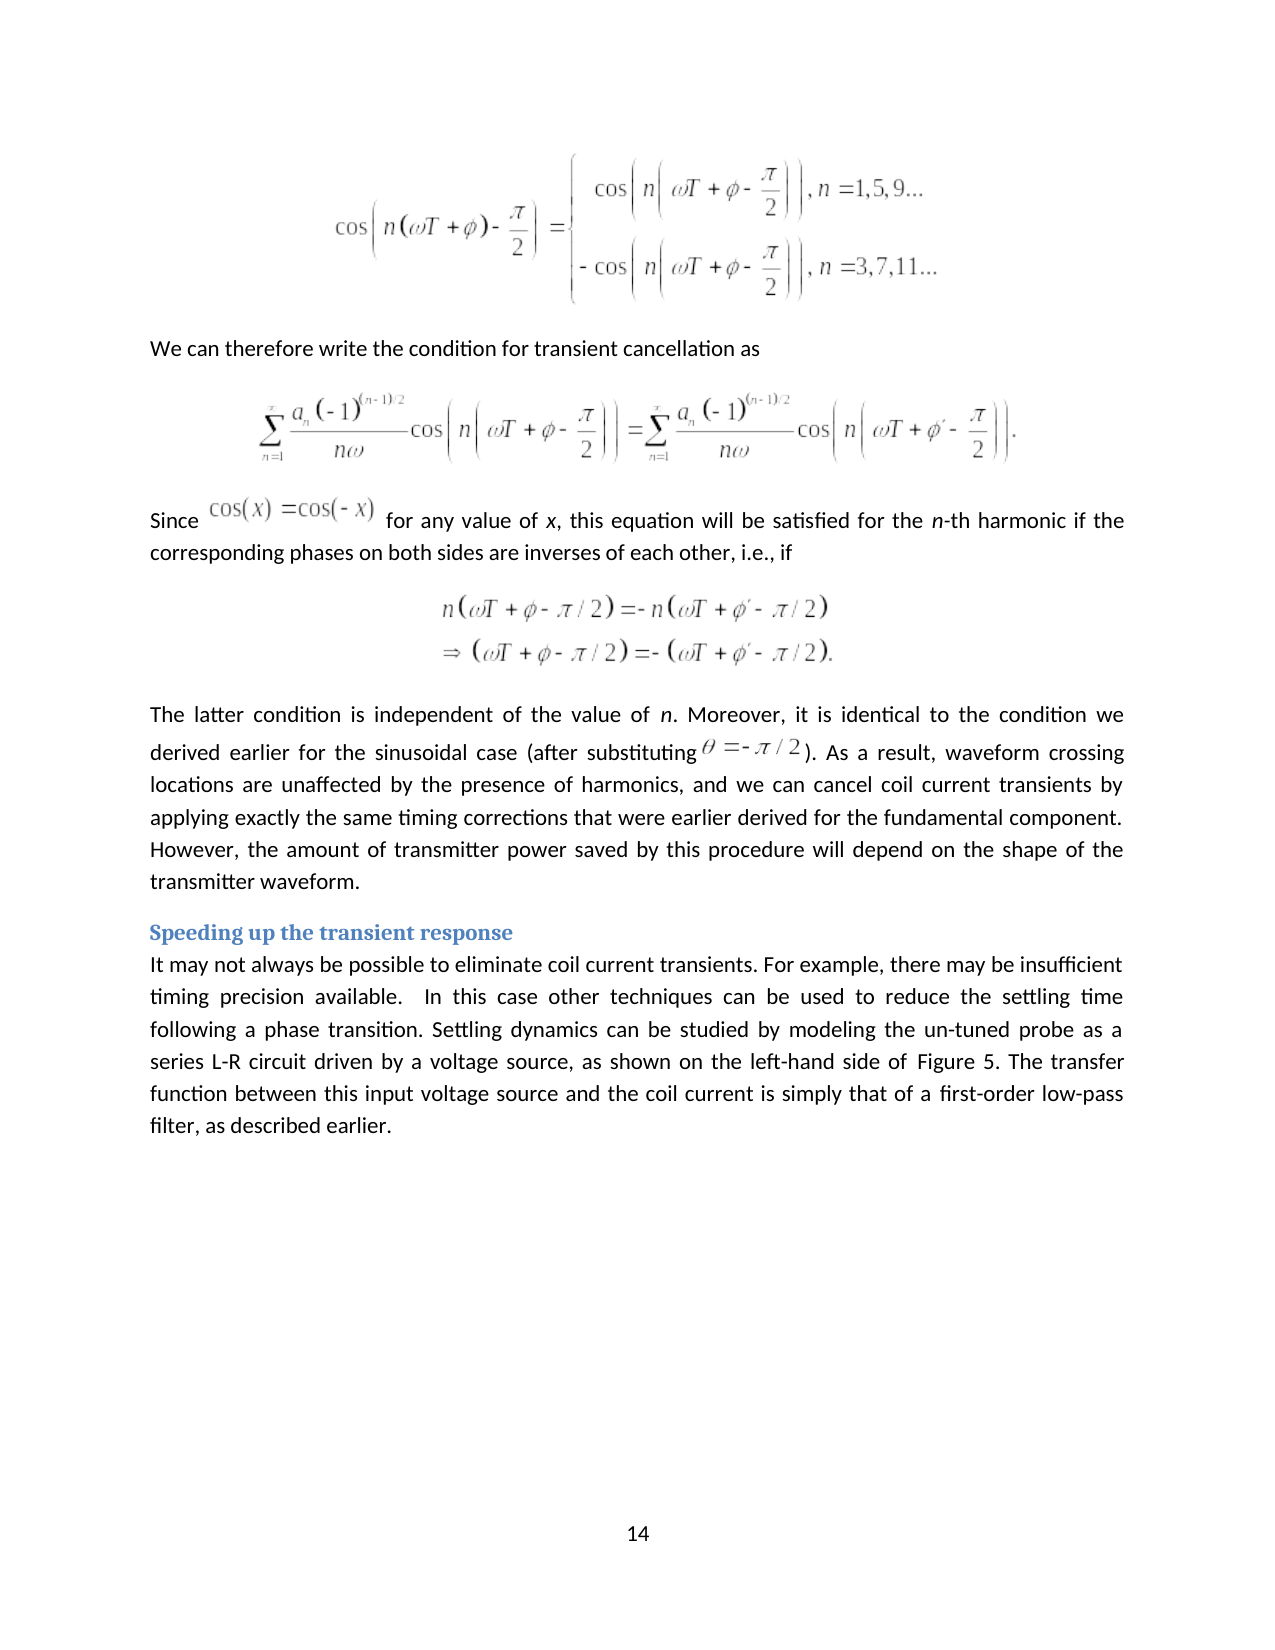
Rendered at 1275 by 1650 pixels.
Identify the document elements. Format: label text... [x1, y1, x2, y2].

text Since for any value of x, this equation will be satisfied for the n-th harmonic if the corresponding phases on both sides are inverses of each other, i.e., if [150, 494, 1125, 566]
subtitle Speeding up the transient response [150, 920, 1125, 946]
text The latter condition is independent of the value of n. Moreover, it is identical to the condition we derived earlier for the sinusoidal case (after substituting). As a result, waveform crossing locations are unaffected by the presence of harmonics, and we can cancel coil current transients by applying exactly the same timing corrections that were earlier derived for the fundamental component. However, the amount of transmitter power saved by this procedure will depend on the shape of the transmitter waveform. [150, 700, 1125, 895]
text We can therefore write the condition for transient cancellation as [150, 334, 1125, 362]
text It may not always be possible to eliminate coil current transients. For example, there may be insufficient timing precision available. In this case other techniques can be used to reduce the settling time following a phase transition. Settling dynamics can be studied by modeling the un-tuned probe as a series L-R circuit driven by a voltage source, as shown on the left-hand side of Figure 5. The transfer function between this input voltage source and the coil current is simply that of a first-order low-pass filter, as described earlier. [150, 950, 1125, 1139]
